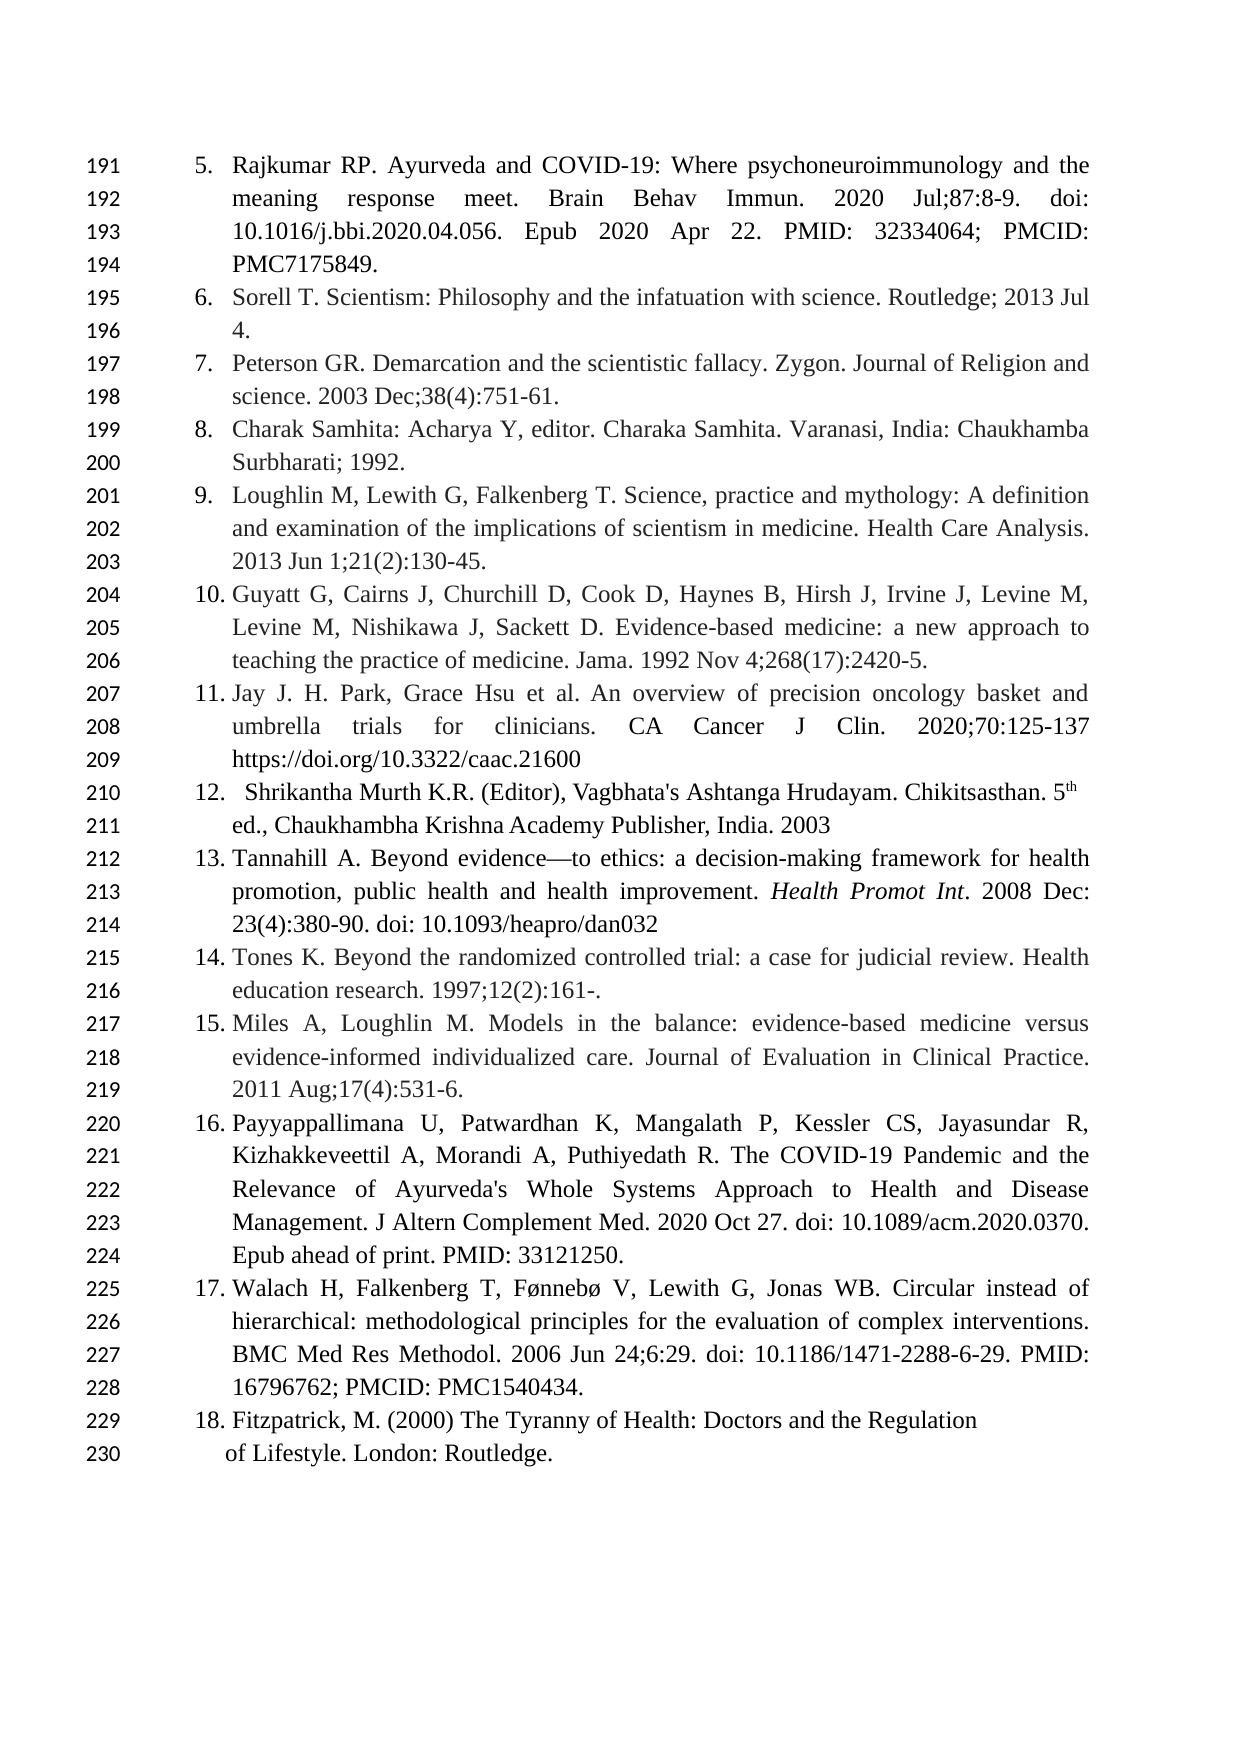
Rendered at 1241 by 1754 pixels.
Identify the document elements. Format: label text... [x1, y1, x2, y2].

list Payyappallimana U, Patwardhan K, Mangalath P, Kessler CS, Jayasundar R, Kizhakkeveettil A, Morandi A, Puthiyedath R. The COVID-19 Pandemic and the Relevance of Ayurveda's Whole Systems Approach to Health and Disease Management. J Altern Complement Med. 2020 Oct 27. doi: 10.1089/acm.2020.0370. Epub ahead of print. PMID: 33121250. [194, 1108, 1090, 1268]
list Tones K. Beyond the randomized controlled trial: a case for judicial review. Health education research. 1997;12(2):161-. [194, 942, 1090, 1004]
list Peterson GR. Demarcation and the scientistic fallacy. Zygon. Journal of Religion and science. 2003 Dec;38(4):751-61. [194, 348, 1090, 410]
list Fitzpatrick, M. (2000) The Tyranny of Health: Doctors and the Regulation [194, 1405, 1090, 1433]
list Loughlin M, Lewith G, Falkenberg T. Science, practice and mythology: A definition and examination of the implications of scientism in medicine. Health Care Analysis. 2013 Jun 1;21(2):130-45. [194, 480, 1090, 575]
list Miles A, Loughlin M. Models in the balance: evidence‐based medicine versus evidence‐informed individualized care. Journal of Evaluation in Clinical Practice. 2011 Aug;17(4):531-6. [194, 1008, 1090, 1103]
list Jay J. H. Park, Grace Hsu et al. An overview of precision oncology basket and umbrella trials for clinicians. CA Cancer J Clin. 2020;70:125-137 https://doi.org/10.3322/caac.21600 [194, 678, 1090, 773]
list Walach H, Falkenberg T, Fønnebø V, Lewith G, Jonas WB. Circular instead of hierarchical: methodological principles for the evaluation of complex interventions. BMC Med Res Methodol. 2006 Jun 24;6:29. doi: 10.1186/1471-2288-6-29. PMID: 16796762; PMCID: PMC1540434. [194, 1273, 1090, 1401]
list Shrikantha Murth K.R. (Editor), Vagbhata's Ashtanga Hrudayam. Chikitsasthan. 5th ed., Chaukhambha Krishna Academy Publisher, India. 2003 [194, 777, 1090, 839]
list Tannahill A. Beyond evidence—to ethics: a decision-making framework for health promotion, public health and health improvement. Health Promot Int. 2008 Dec: 23(4):380-90. doi: 10.1093/heapro/dan032 [194, 843, 1090, 938]
list Rajkumar RP. Ayurveda and COVID-19: Where psychoneuroimmunology and the meaning response meet. Brain Behav Immun. 2020 Jul;87:8-9. doi: 10.1016/j.bbi.2020.04.056. Epub 2020 Apr 22. PMID: 32334064; PMCID: PMC7175849. [194, 150, 1090, 278]
list Guyatt G, Cairns J, Churchill D, Cook D, Haynes B, Hirsh J, Irvine J, Levine M, Levine M, Nishikawa J, Sackett D. Evidence-based medicine: a new approach to teaching the practice of medicine. Jama. 1992 Nov 4;268(17):2420-5. [194, 579, 1090, 674]
list Charak Samhita: Acharya Y, editor. Charaka Samhita. Varanasi, India: Chaukhamba Surbharati; 1992. [194, 414, 1090, 476]
list Sorell T. Scientism: Philosophy and the infatuation with science. Routledge; 2013 Jul 4. [194, 282, 1090, 344]
list of Lifestyle. London: Routledge. [225, 1438, 1090, 1467]
